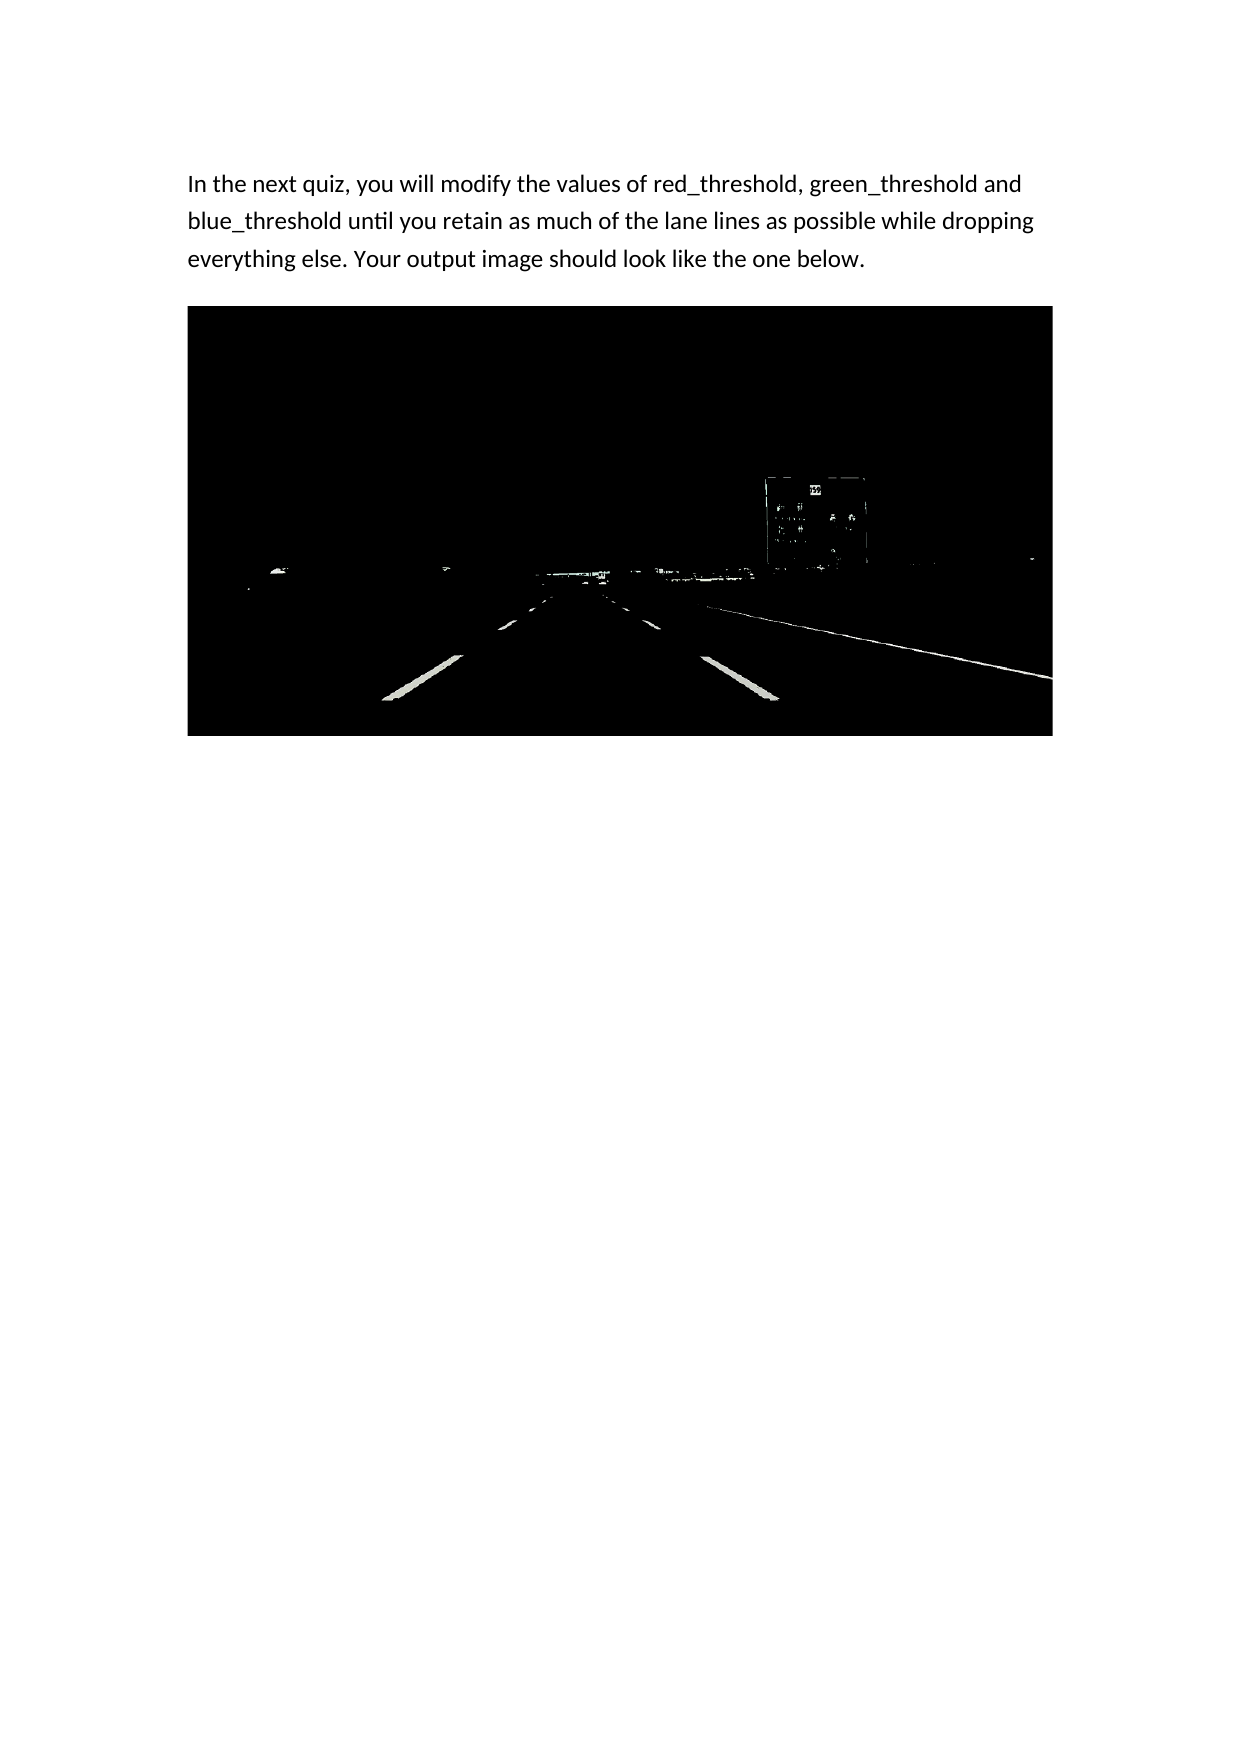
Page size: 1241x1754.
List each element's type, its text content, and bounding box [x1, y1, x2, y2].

text In the next quiz, you will modify the values of red_threshold, green_threshold and blue_threshold until you retain as much of the lane lines as possible while dropping everything else. Your output image should look like the one below. [187, 164, 1053, 277]
picture [187, 306, 1053, 736]
